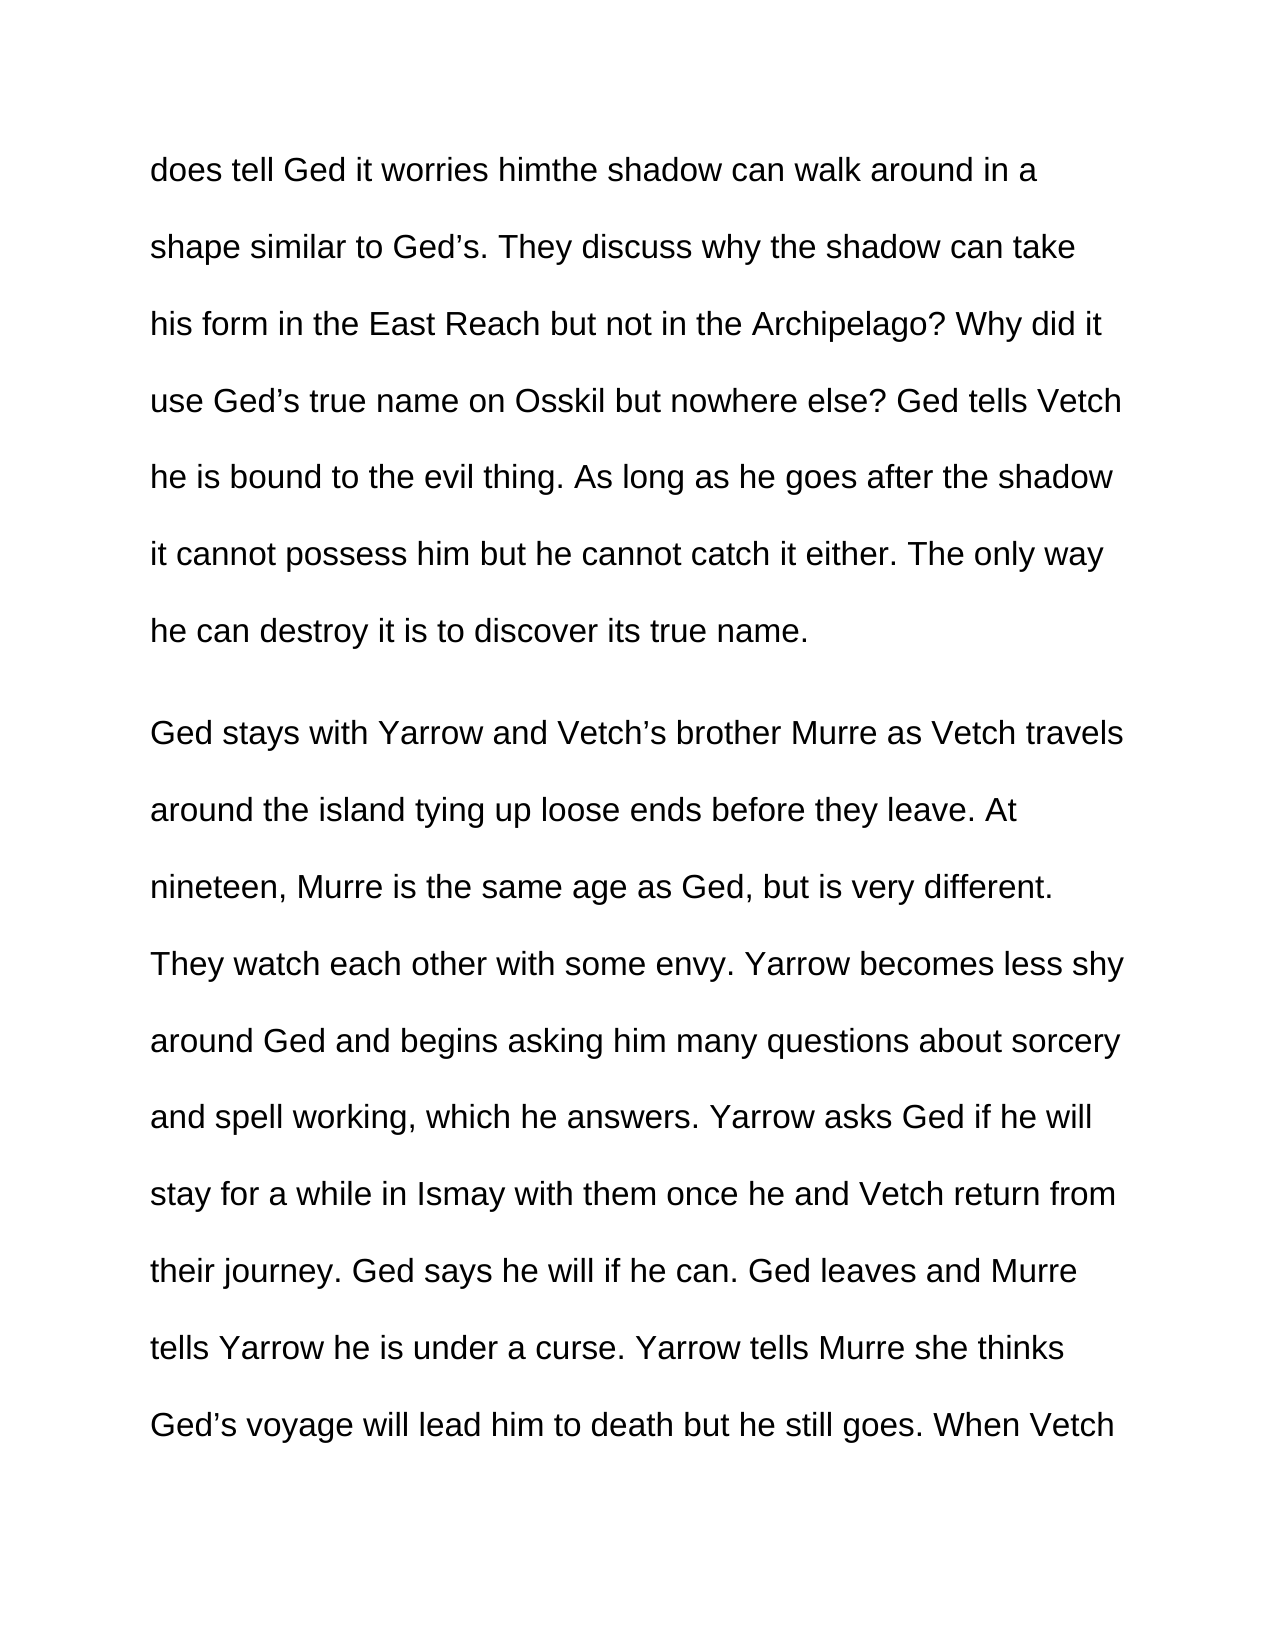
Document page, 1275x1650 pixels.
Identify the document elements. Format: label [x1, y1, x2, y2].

text [150, 150, 1125, 650]
text [150, 713, 1125, 1443]
